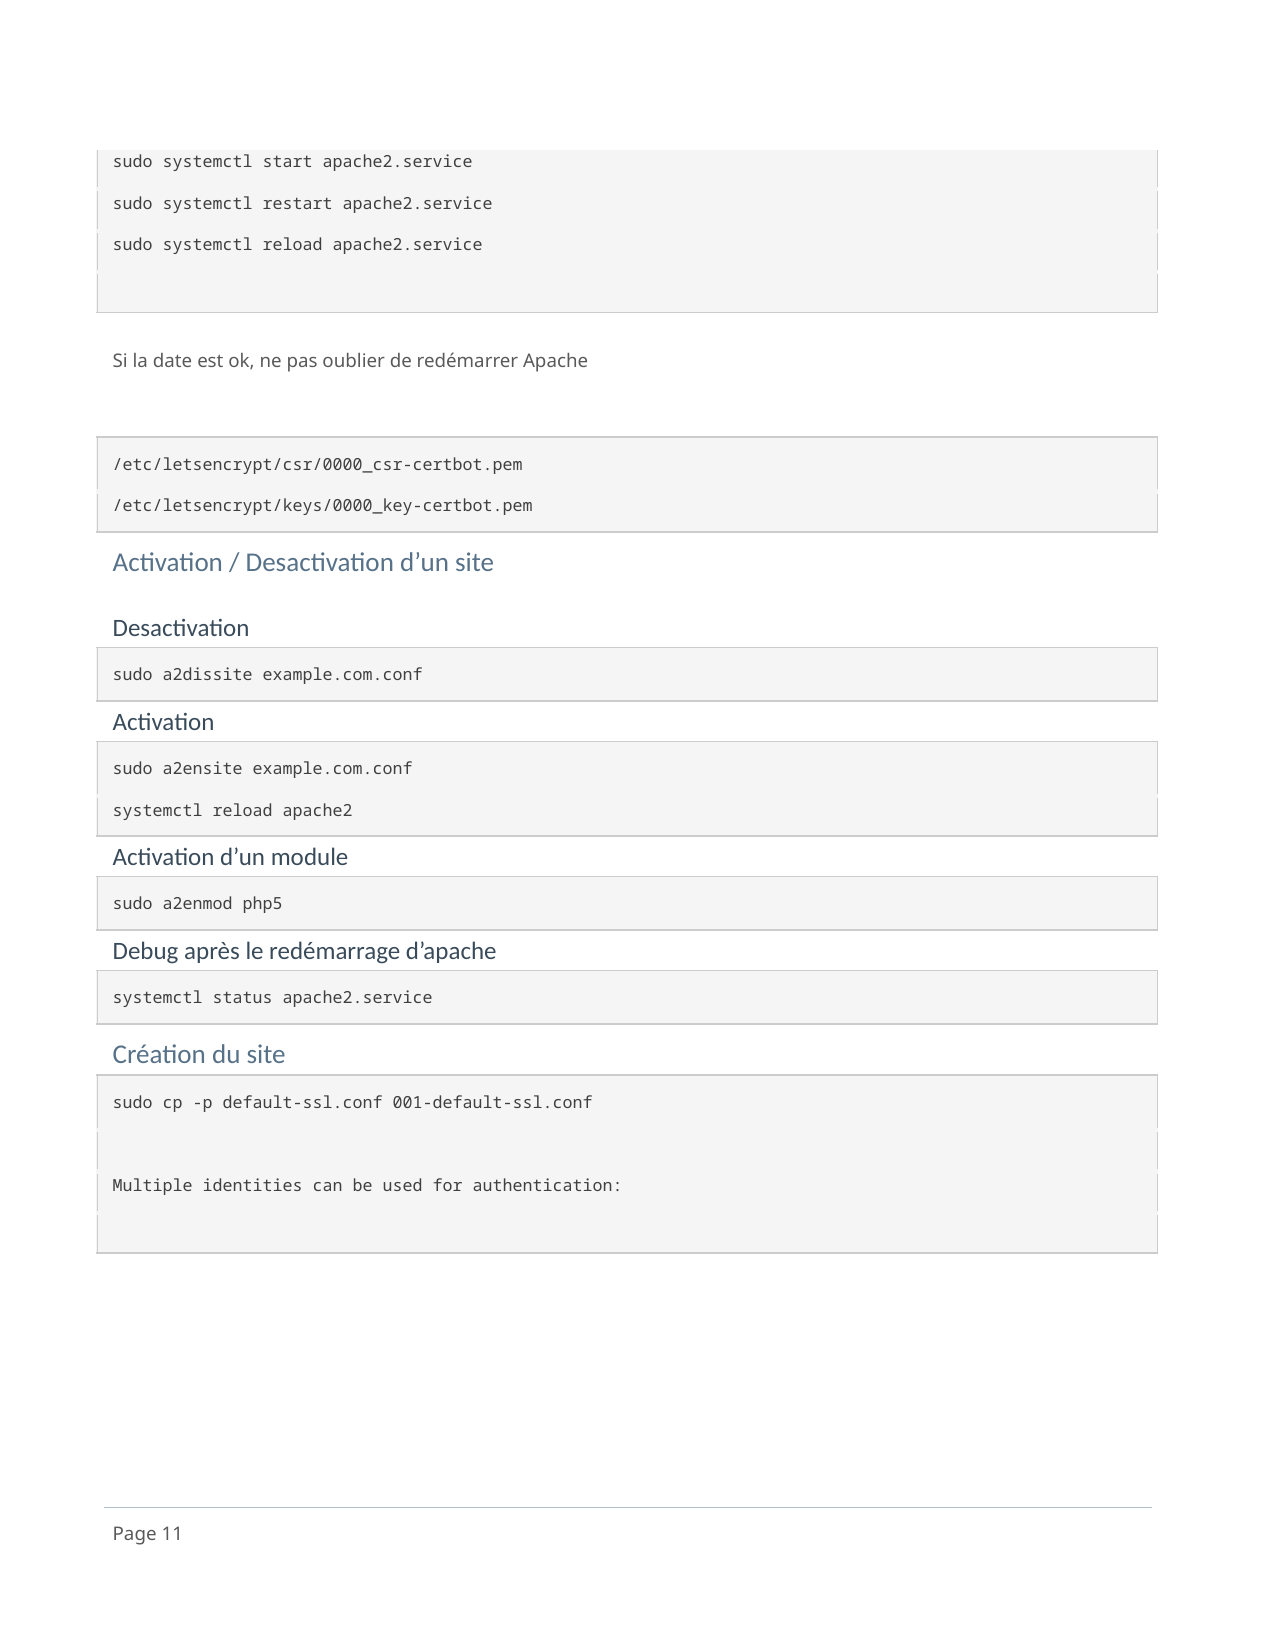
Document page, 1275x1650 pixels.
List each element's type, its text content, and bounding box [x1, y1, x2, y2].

subtitle Création du site [112, 1037, 1162, 1070]
text sudo a2ensite example.com.conf [98, 742, 1157, 794]
subtitle Activation d’un module [112, 841, 1162, 872]
text Si la date est ok, ne pas oublier de redémarrer Apache [112, 347, 1162, 373]
text systemctl status apache2.service [98, 971, 1157, 1023]
text sudo cp -p default-ssl.conf 001-default-ssl.conf [98, 1076, 1157, 1128]
text systemctl reload apache2 [98, 798, 1157, 835]
text sudo systemctl start apache2.service [98, 150, 1157, 187]
text sudo a2enmod php5 [98, 877, 1157, 929]
text sudo systemctl restart apache2.service [98, 191, 1157, 229]
subtitle Debug après le redémarrage d’apache [112, 935, 1162, 966]
subtitle Desactivation [112, 612, 1162, 642]
text sudo a2dissite example.com.conf [98, 648, 1157, 700]
subtitle Activation [112, 706, 1162, 736]
text /etc/letsencrypt/csr/0000_csr-certbot.pem [98, 438, 1157, 489]
text Multiple identities can be used for authentication: [96, 1173, 1157, 1211]
text /etc/letsencrypt/keys/0000_key-certbot.pem [98, 494, 1157, 531]
subtitle Activation / Desactivation d’un site [112, 545, 1162, 578]
text sudo systemctl reload apache2.service [98, 233, 1157, 270]
